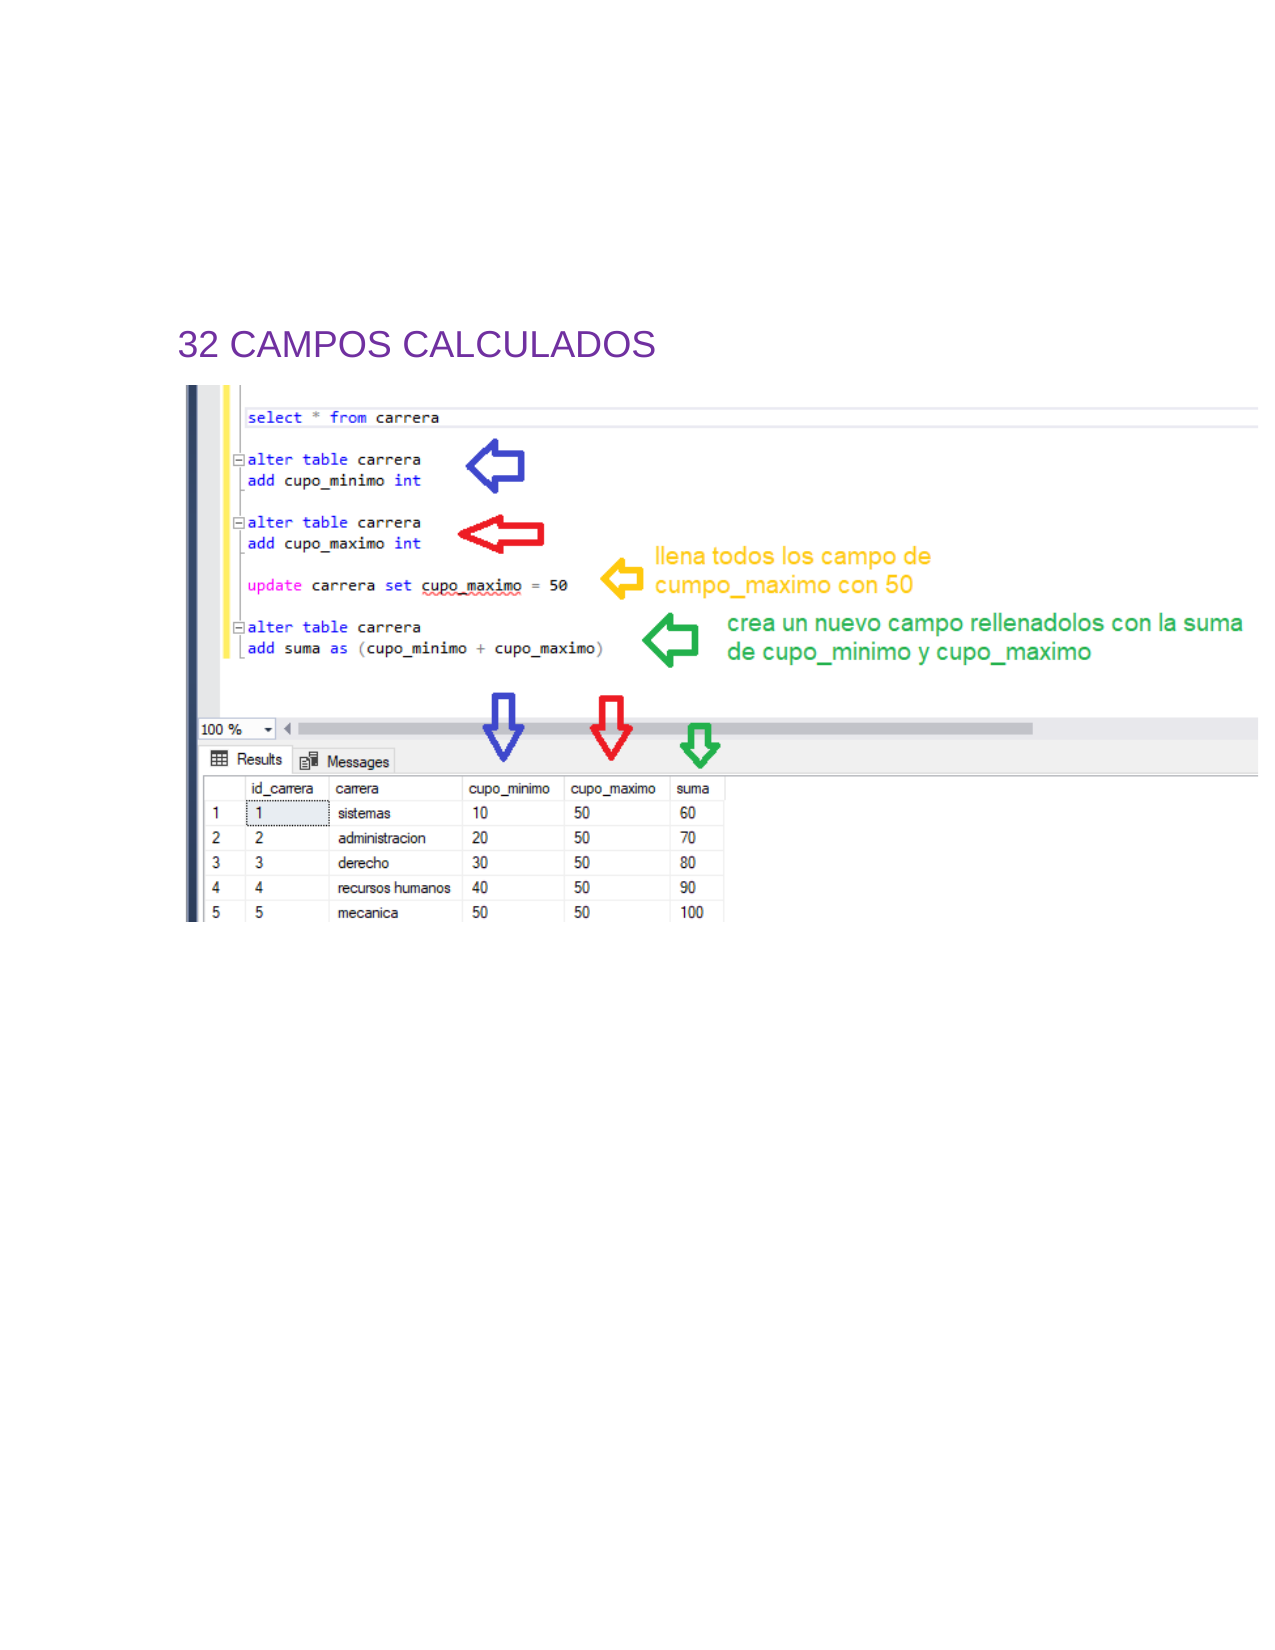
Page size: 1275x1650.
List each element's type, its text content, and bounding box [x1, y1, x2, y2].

text 32 CAMPOS CALCULADOS [177, 322, 1098, 365]
picture [177, 385, 1259, 922]
